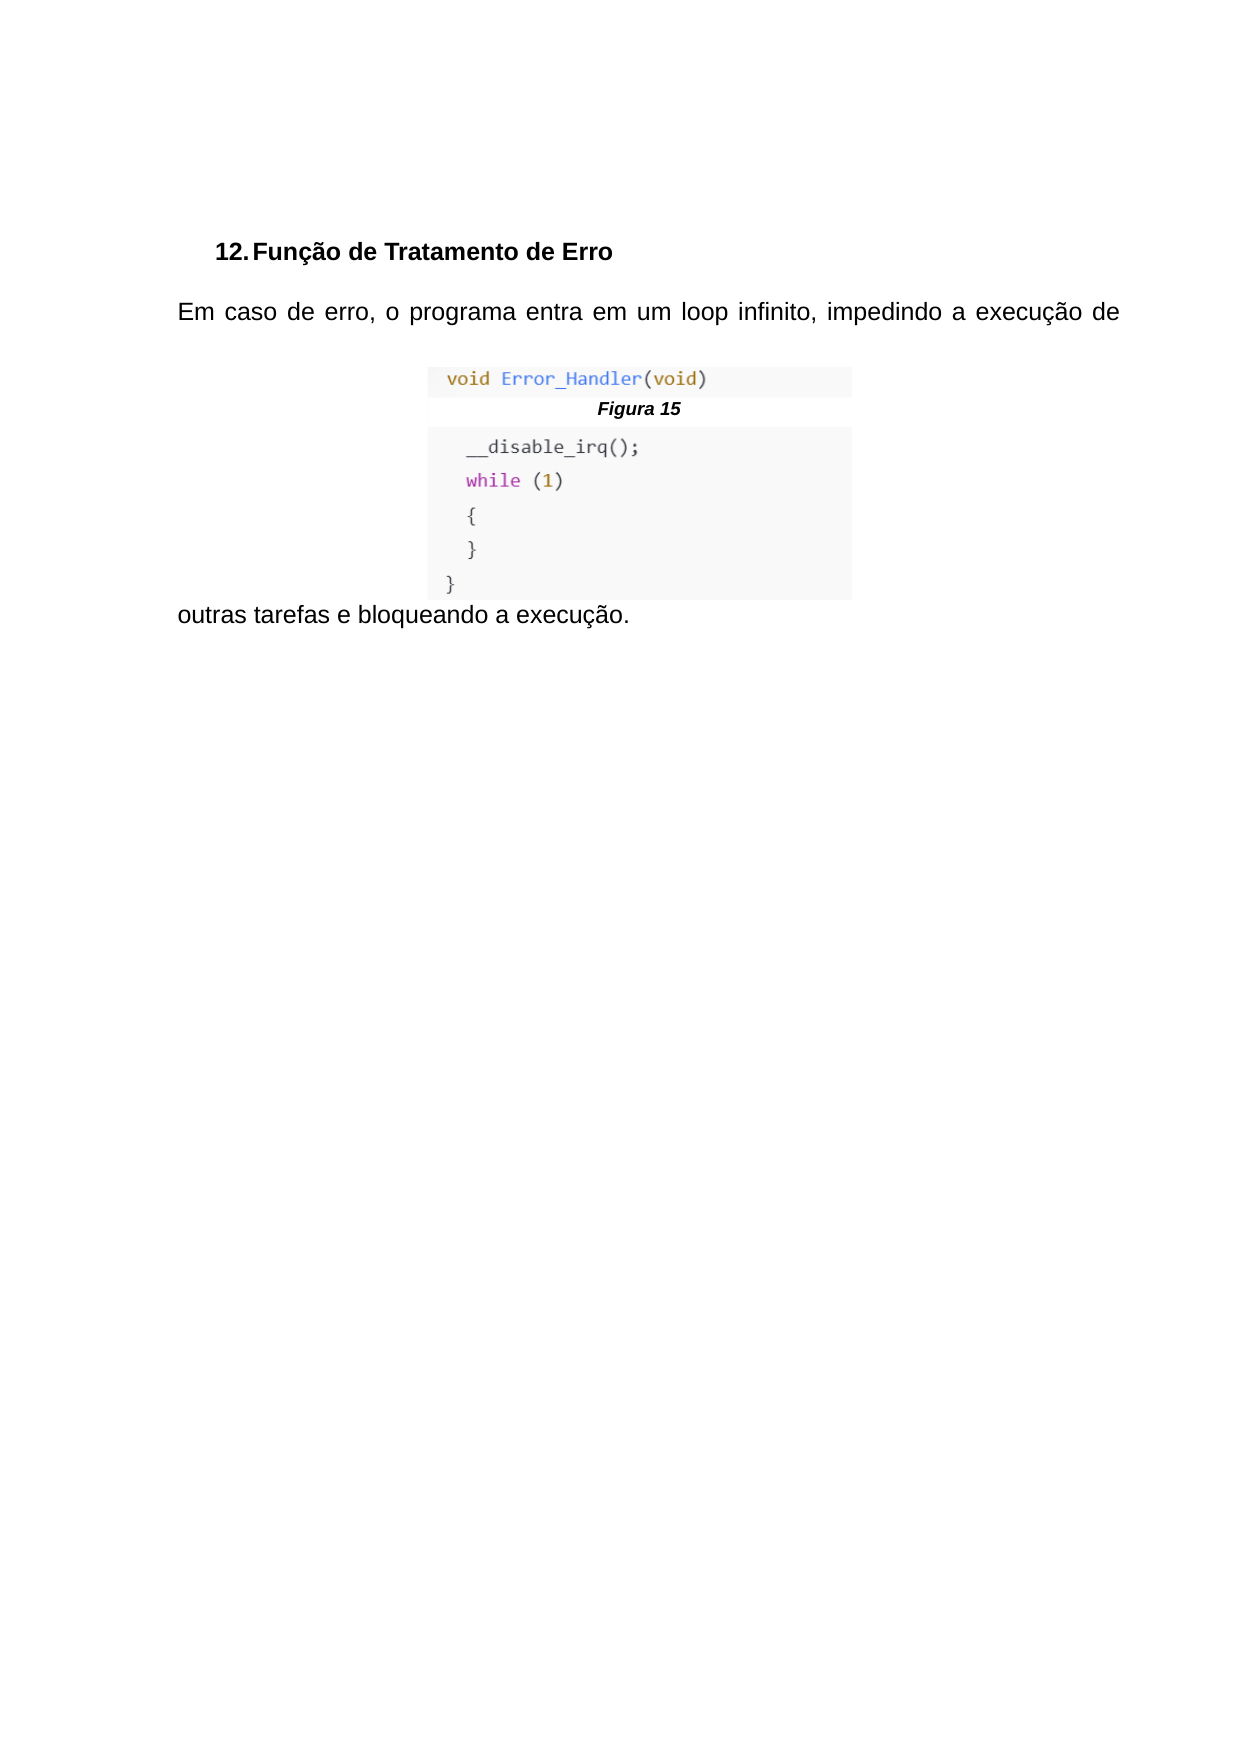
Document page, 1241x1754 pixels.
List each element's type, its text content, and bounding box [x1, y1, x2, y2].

picture [427, 367, 852, 397]
picture [427, 427, 852, 600]
list Função de Tratamento de Erro [215, 237, 1122, 266]
